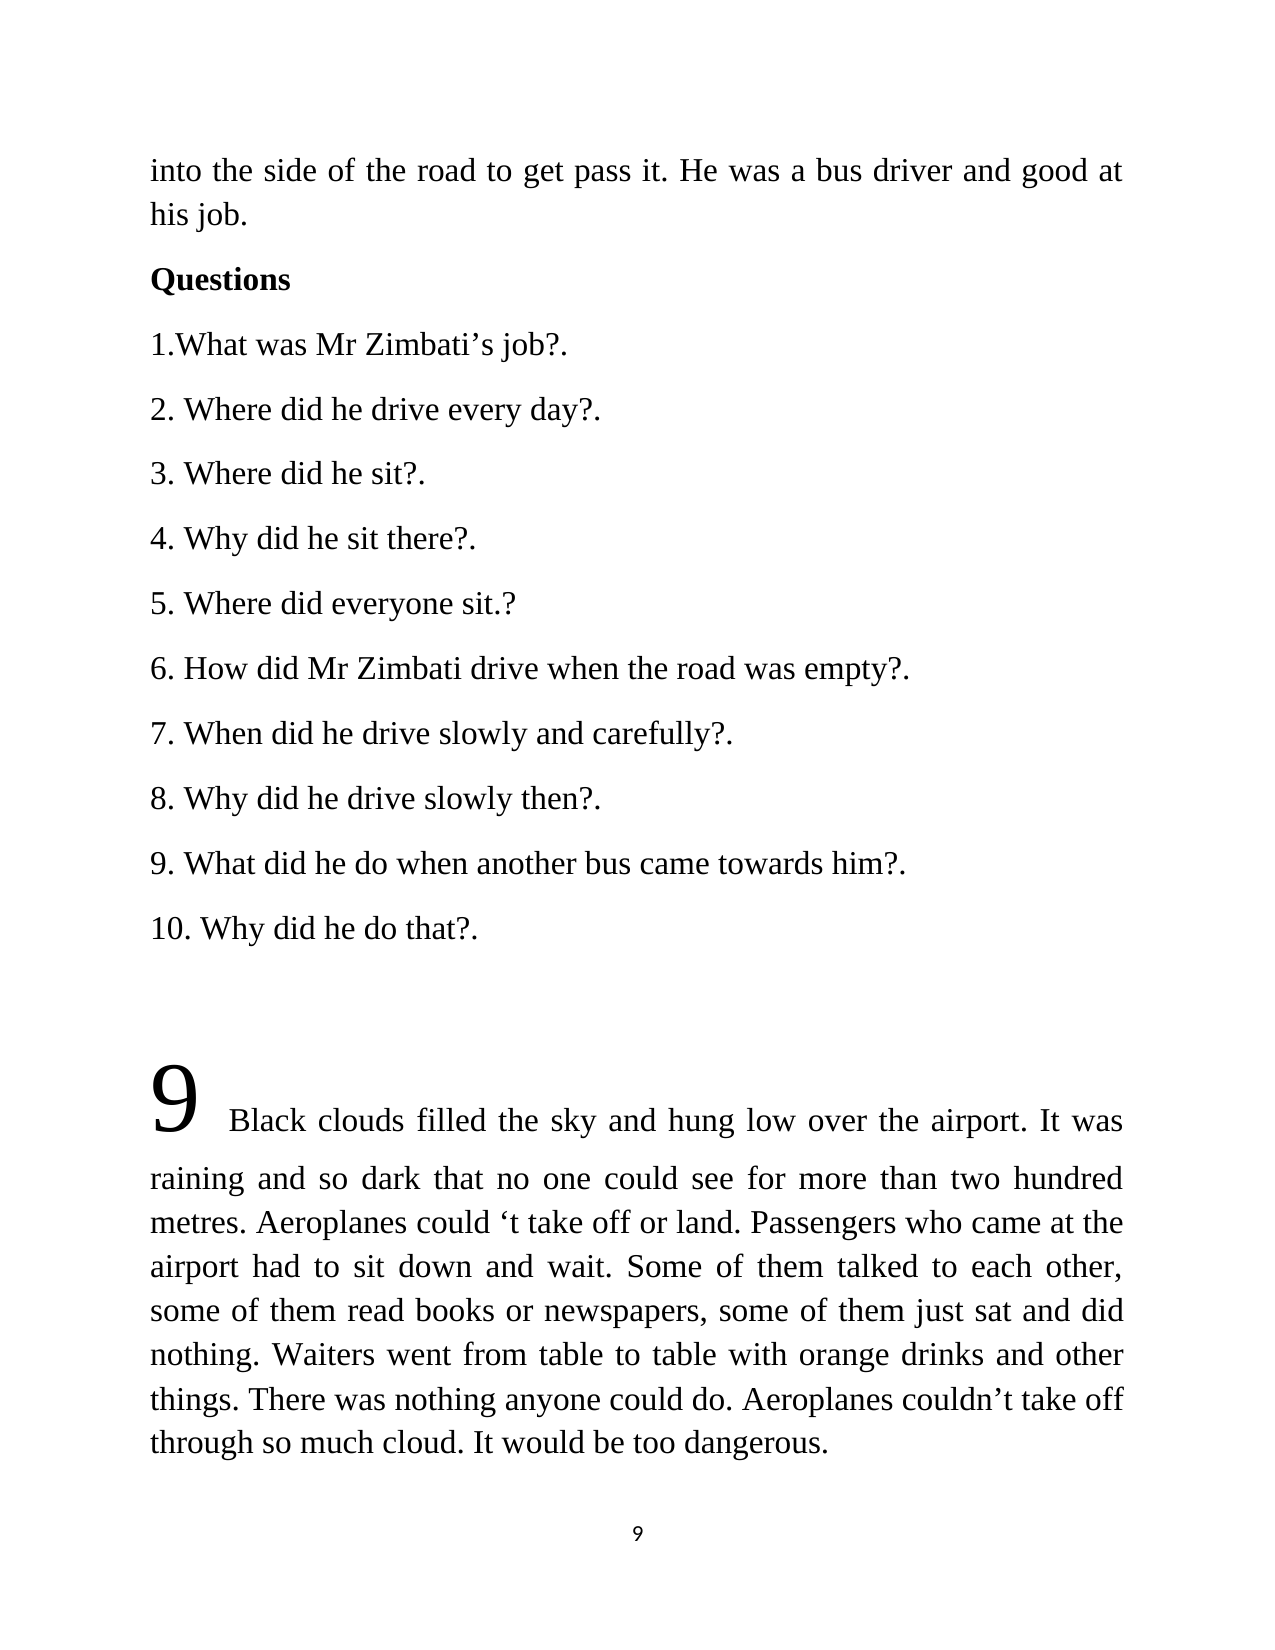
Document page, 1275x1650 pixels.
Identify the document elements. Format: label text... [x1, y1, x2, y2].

text 4. Why did he sit there?. [150, 518, 1125, 557]
text 9. What did he do when another bus came towards him?. [150, 843, 1125, 881]
text 2. Where did he drive every day?. [150, 389, 1125, 427]
text 8. Why did he drive slowly then?. [150, 778, 1125, 816]
text 9 Black clouds filled the sky and hung low over the airport. It was raining and so dark that no one could see for more than two hundred metres. Aeroplanes could ‘t take off or land. Passengers who came at the airport had to sit down and wait. Some of them talked to each other, some of them read books or newspapers, some of them just sat and did nothing. Waiters went from table to table with orange drinks and other things. There was nothing anyone could do. Aeroplanes couldn’t take off through so much cloud. It would be too dangerous. [150, 1038, 1125, 1461]
text 5. Where did everyone sit.? [150, 583, 1125, 622]
text Questions [150, 259, 1125, 297]
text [150, 150, 1125, 232]
text 10. Why did he do that?. [150, 908, 1125, 946]
text 7. When did he drive slowly and carefully?. [150, 713, 1125, 752]
text 6. How did Mr Zimbati drive when the road was empty?. [150, 648, 1125, 687]
text 1.What was Mr Zimbati’s job?. [150, 324, 1125, 362]
text 3. Where did he sit?. [150, 454, 1125, 492]
